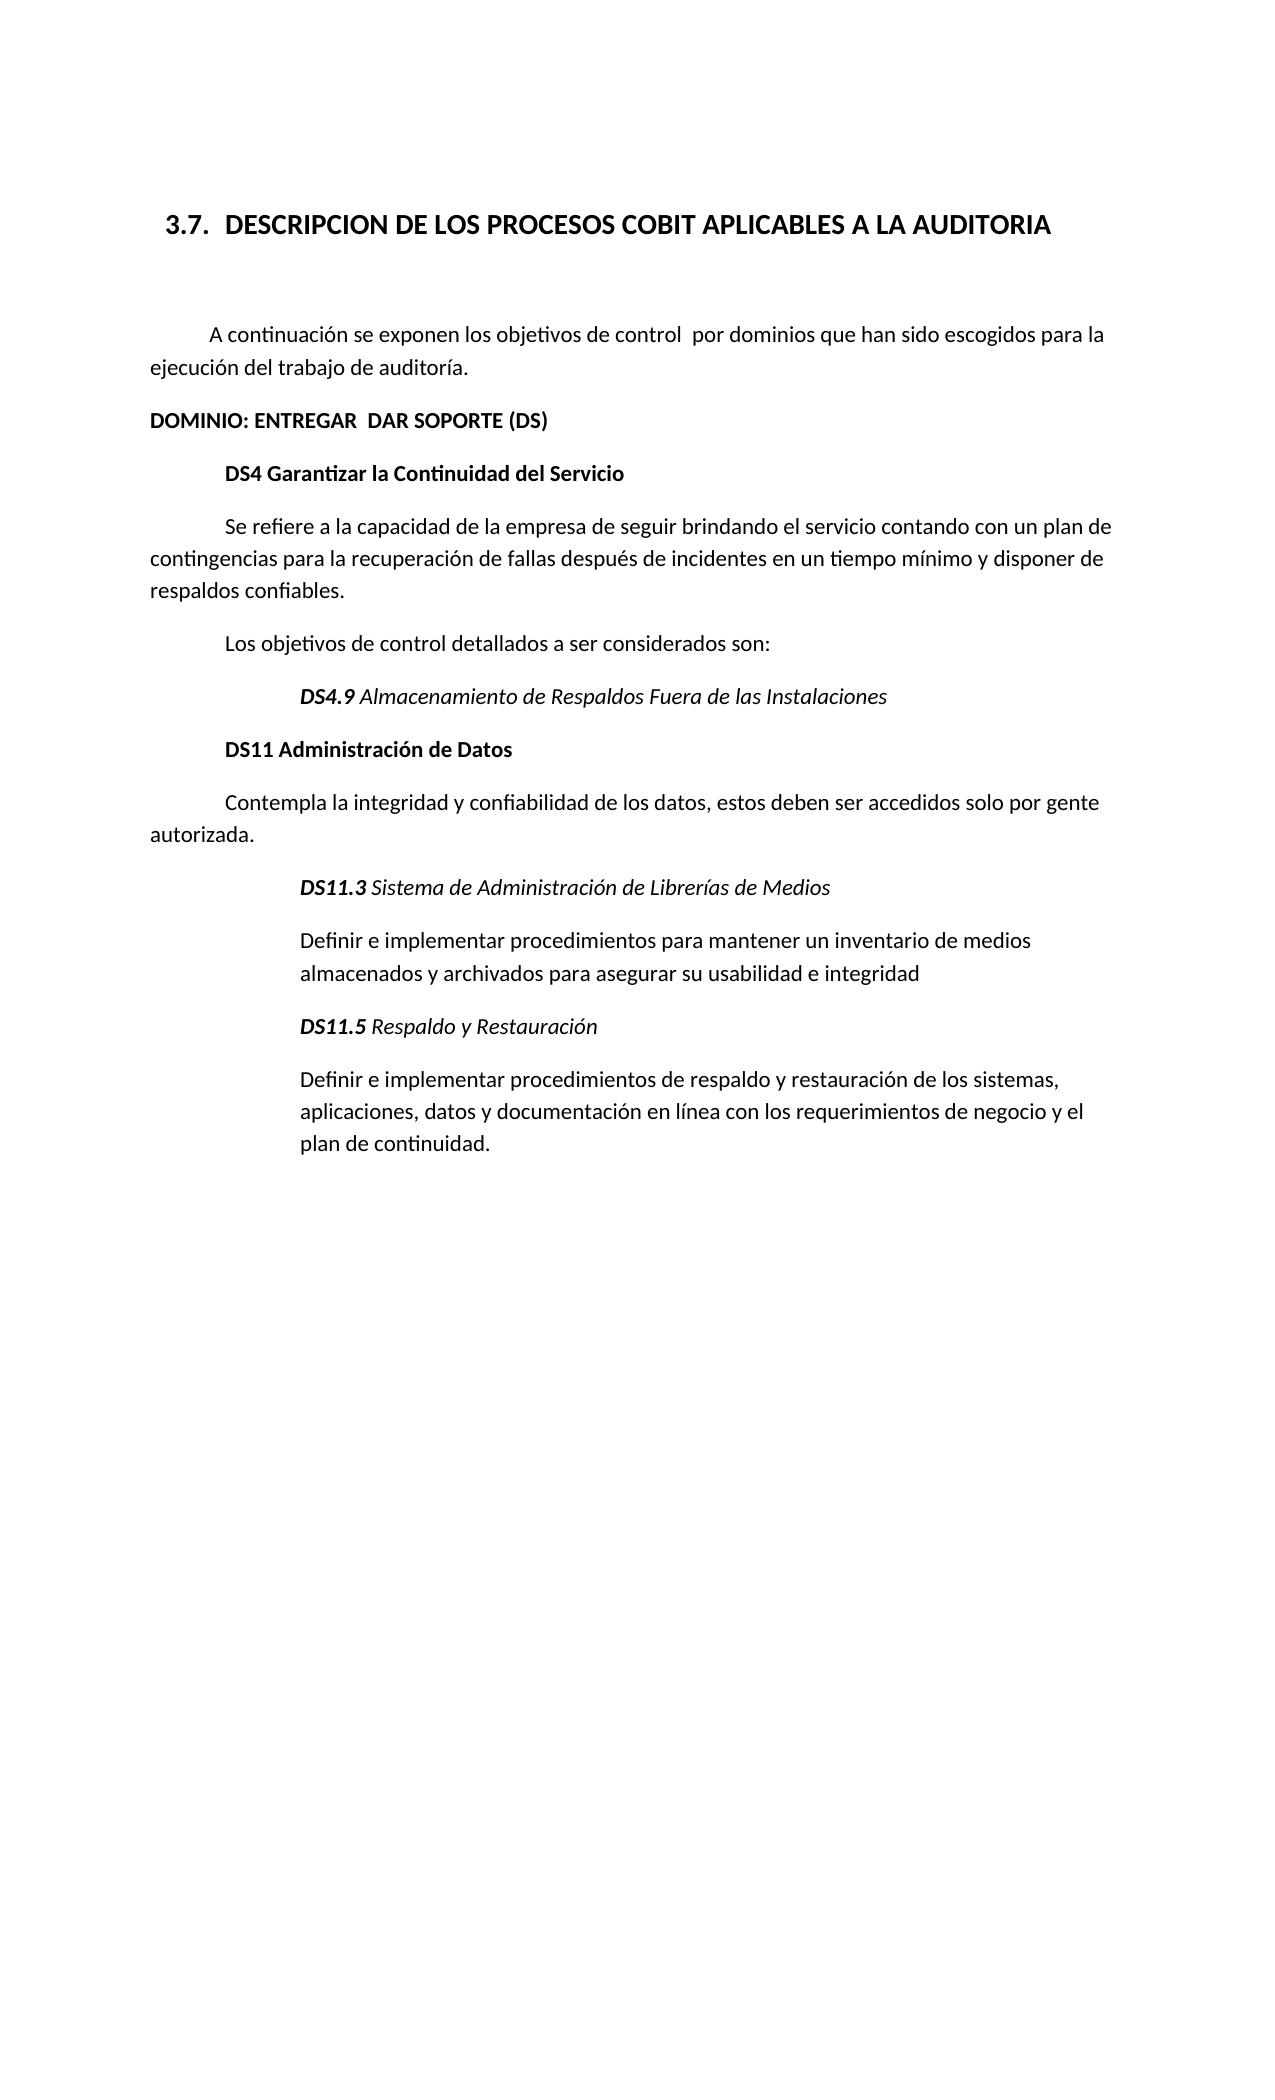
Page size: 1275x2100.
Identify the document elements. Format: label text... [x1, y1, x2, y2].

text DS4 Garantizar la Continuidad del Servicio [150, 459, 1125, 487]
text DS11.5 Respaldo y Restauración [225, 1012, 1125, 1040]
text Los objetivos de control detallados a ser considerados son: [150, 629, 1125, 657]
text Contempla la integridad y confiabilidad de los datos, estos deben ser accedidos solo por gente autorizada. [150, 788, 1125, 848]
text Se refiere a la capacidad de la empresa de seguir brindando el servicio contando con un plan de contingencias para la recuperación de fallas después de incidentes en un tiempo mínimo y disponer de respaldos confiables. [150, 512, 1125, 604]
text DS11.3 Sistema de Administración de Librerías de Medios [225, 873, 1125, 902]
text DESCRIPCION DE LOS PROCESOS COBIT APLICABLES A LA AUDITORIA [165, 206, 1125, 241]
text A continuación se exponen los objetivos de control por dominios que han sido escogidos para la ejecución del trabajo de auditoría. [150, 321, 1125, 381]
text DS11 Administración de Datos [150, 735, 1125, 763]
text DS4.9 Almacenamiento de Respaldos Fuera de las Instalaciones [225, 682, 1125, 710]
text Definir e implementar procedimientos para mantener un inventario de medios almacenados y archivados para asegurar su usabilidad e integridad [300, 927, 1125, 987]
text DOMINIO: ENTREGAR DAR SOPORTE (DS) [150, 406, 1125, 434]
text Definir e implementar procedimientos de respaldo y restauración de los sistemas, aplicaciones, datos y documentación en línea con los requerimientos de negocio y el plan de continuidad. [300, 1065, 1125, 1157]
